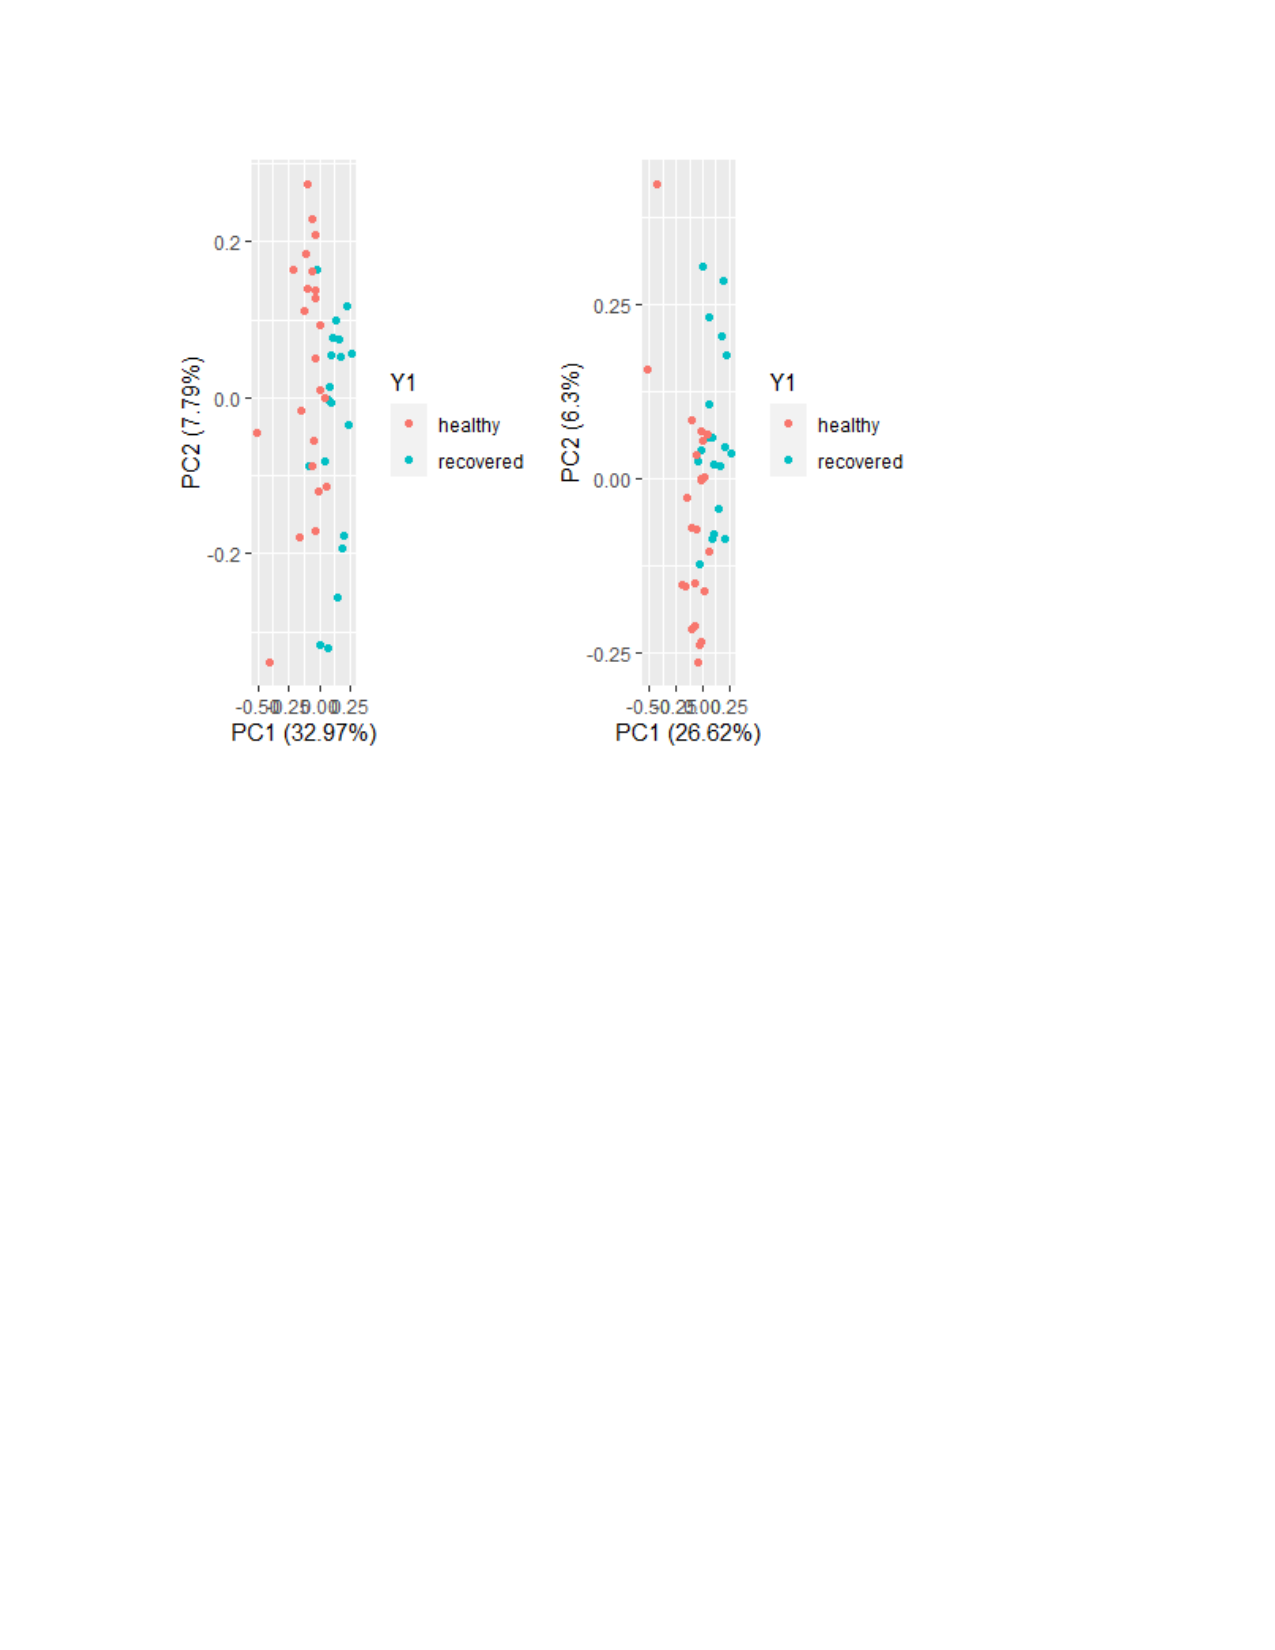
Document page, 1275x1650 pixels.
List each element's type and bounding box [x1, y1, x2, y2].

picture [168, 150, 927, 757]
